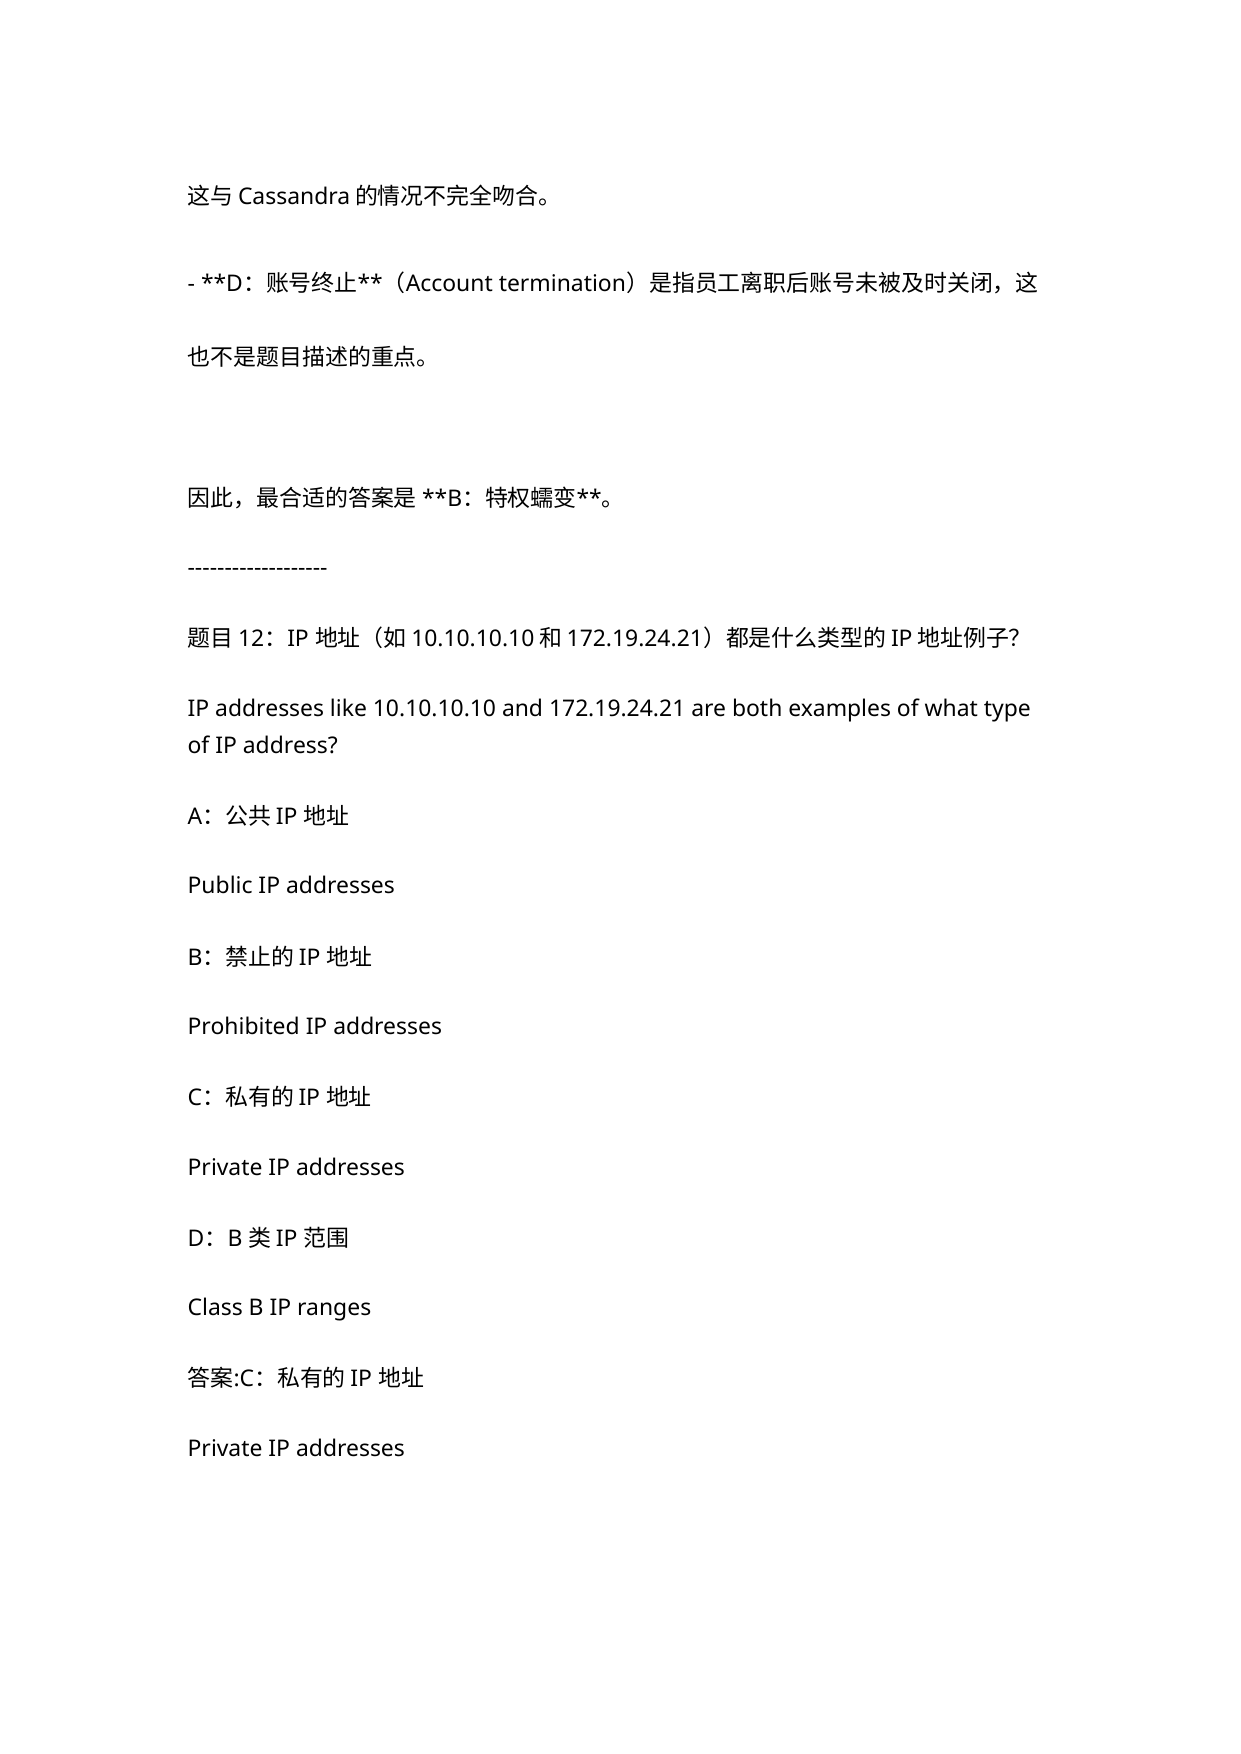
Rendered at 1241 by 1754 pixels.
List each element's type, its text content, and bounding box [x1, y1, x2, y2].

text Private IP addresses [187, 1150, 1053, 1182]
text Public IP addresses [187, 869, 1053, 901]
text ------------------- [187, 550, 1053, 583]
text 题目12：IP 地址（如10.10.10.10和172.19.24.21）都是什么类型的IP地址例子？ [187, 604, 1053, 669]
text IP addresses like 10.10.10.10 and 172.19.24.21 are both examples of what type of IP address? [187, 691, 1053, 761]
text B：禁止的IP 地址 [187, 923, 1053, 988]
text Class B IP ranges [187, 1290, 1053, 1323]
text A：公共IP 地址 [187, 782, 1053, 847]
text D：B 类IP 范围 [187, 1204, 1053, 1269]
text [187, 162, 1053, 227]
text Private IP addresses [187, 1431, 1053, 1463]
text C：私有的IP 地址 [187, 1063, 1053, 1128]
text Prohibited IP addresses [187, 1009, 1053, 1042]
text 因此，最合适的答案是 **B：特权蠕变**。 [187, 464, 1053, 529]
text - **D：账号终止**（Account termination）是指员工离职后账号未被及时关闭，这也不是题目描述的重点。 [187, 249, 1053, 388]
text 答案:C：私有的IP 地址 [187, 1344, 1053, 1409]
